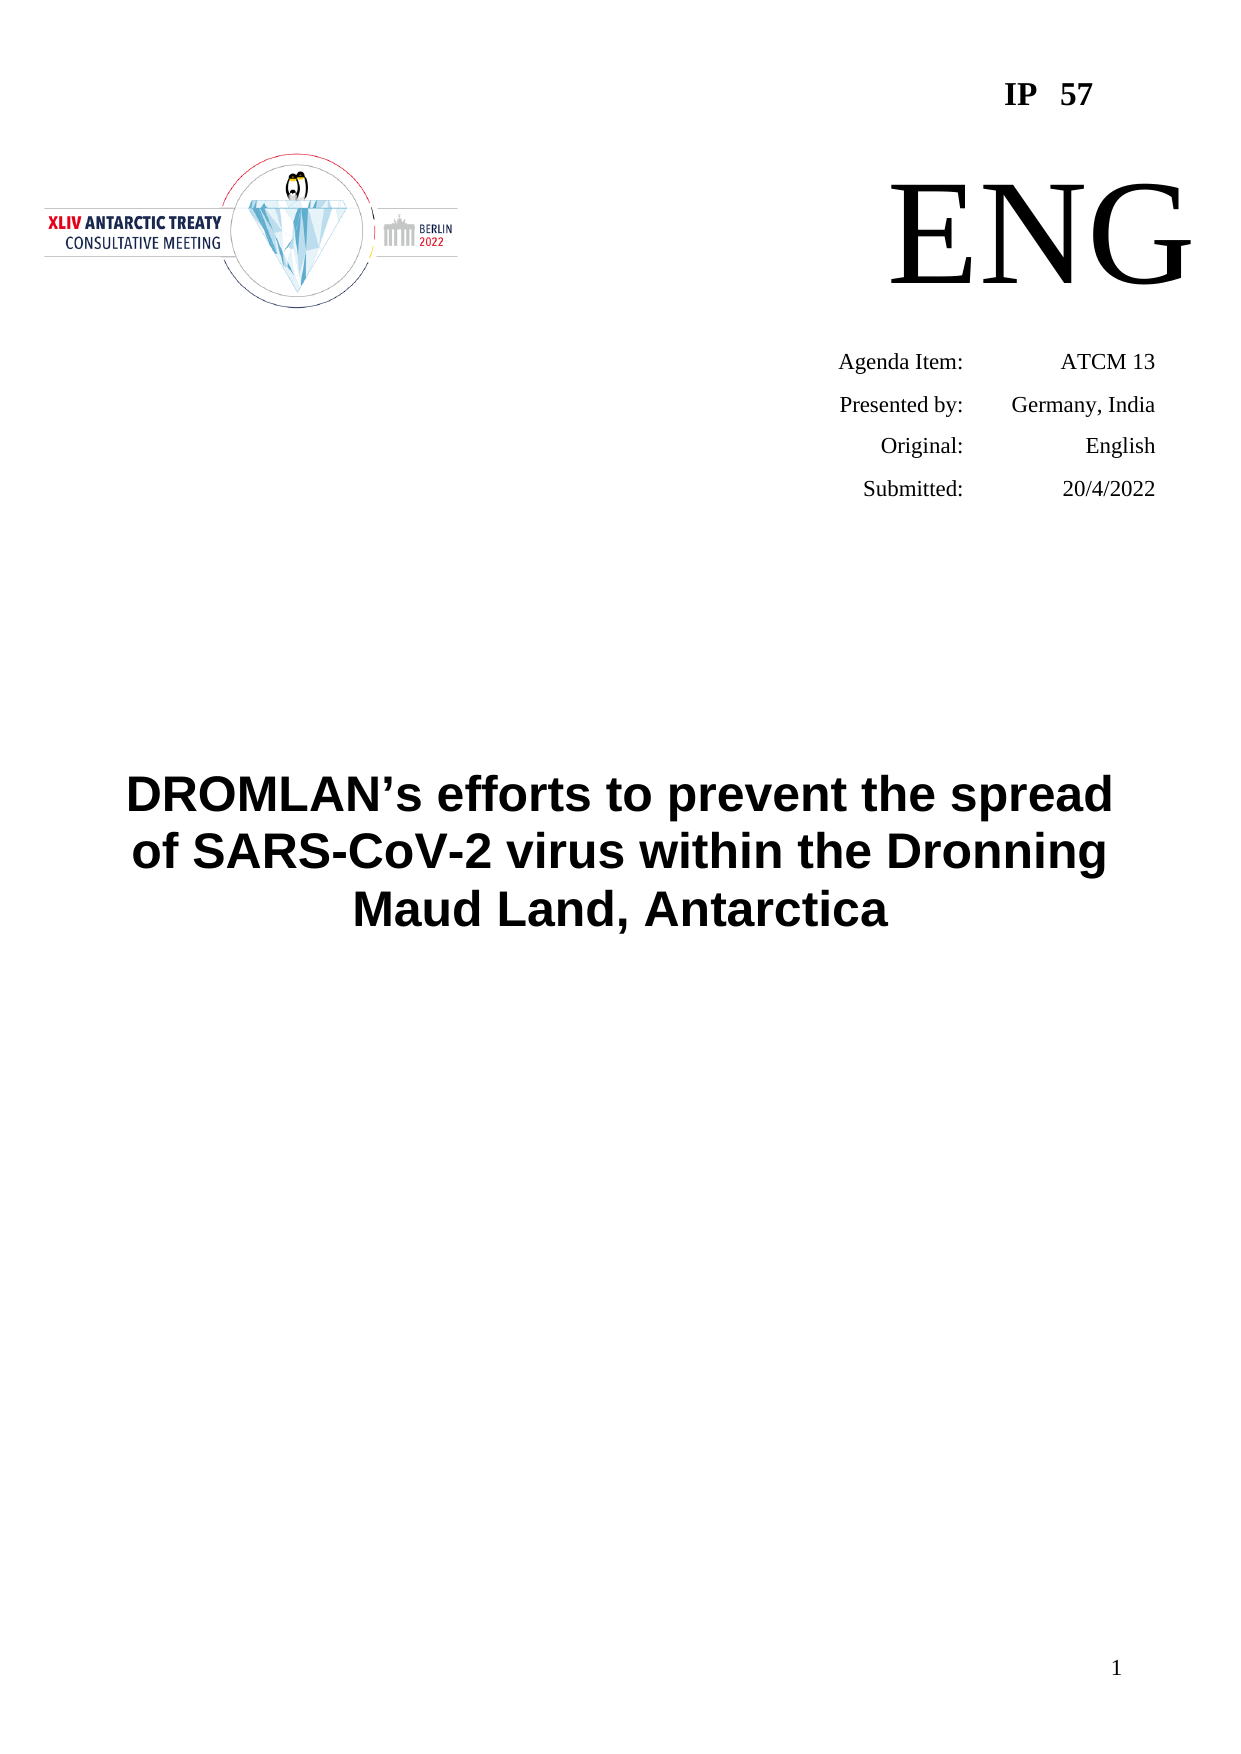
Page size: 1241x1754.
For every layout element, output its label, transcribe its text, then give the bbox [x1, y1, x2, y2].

picture [44, 112, 458, 349]
title DROMLAN’s efforts to prevent the spread of SARS-CoV-2 virus within the Dronning Maud Land, Antarctica [118, 764, 1122, 937]
